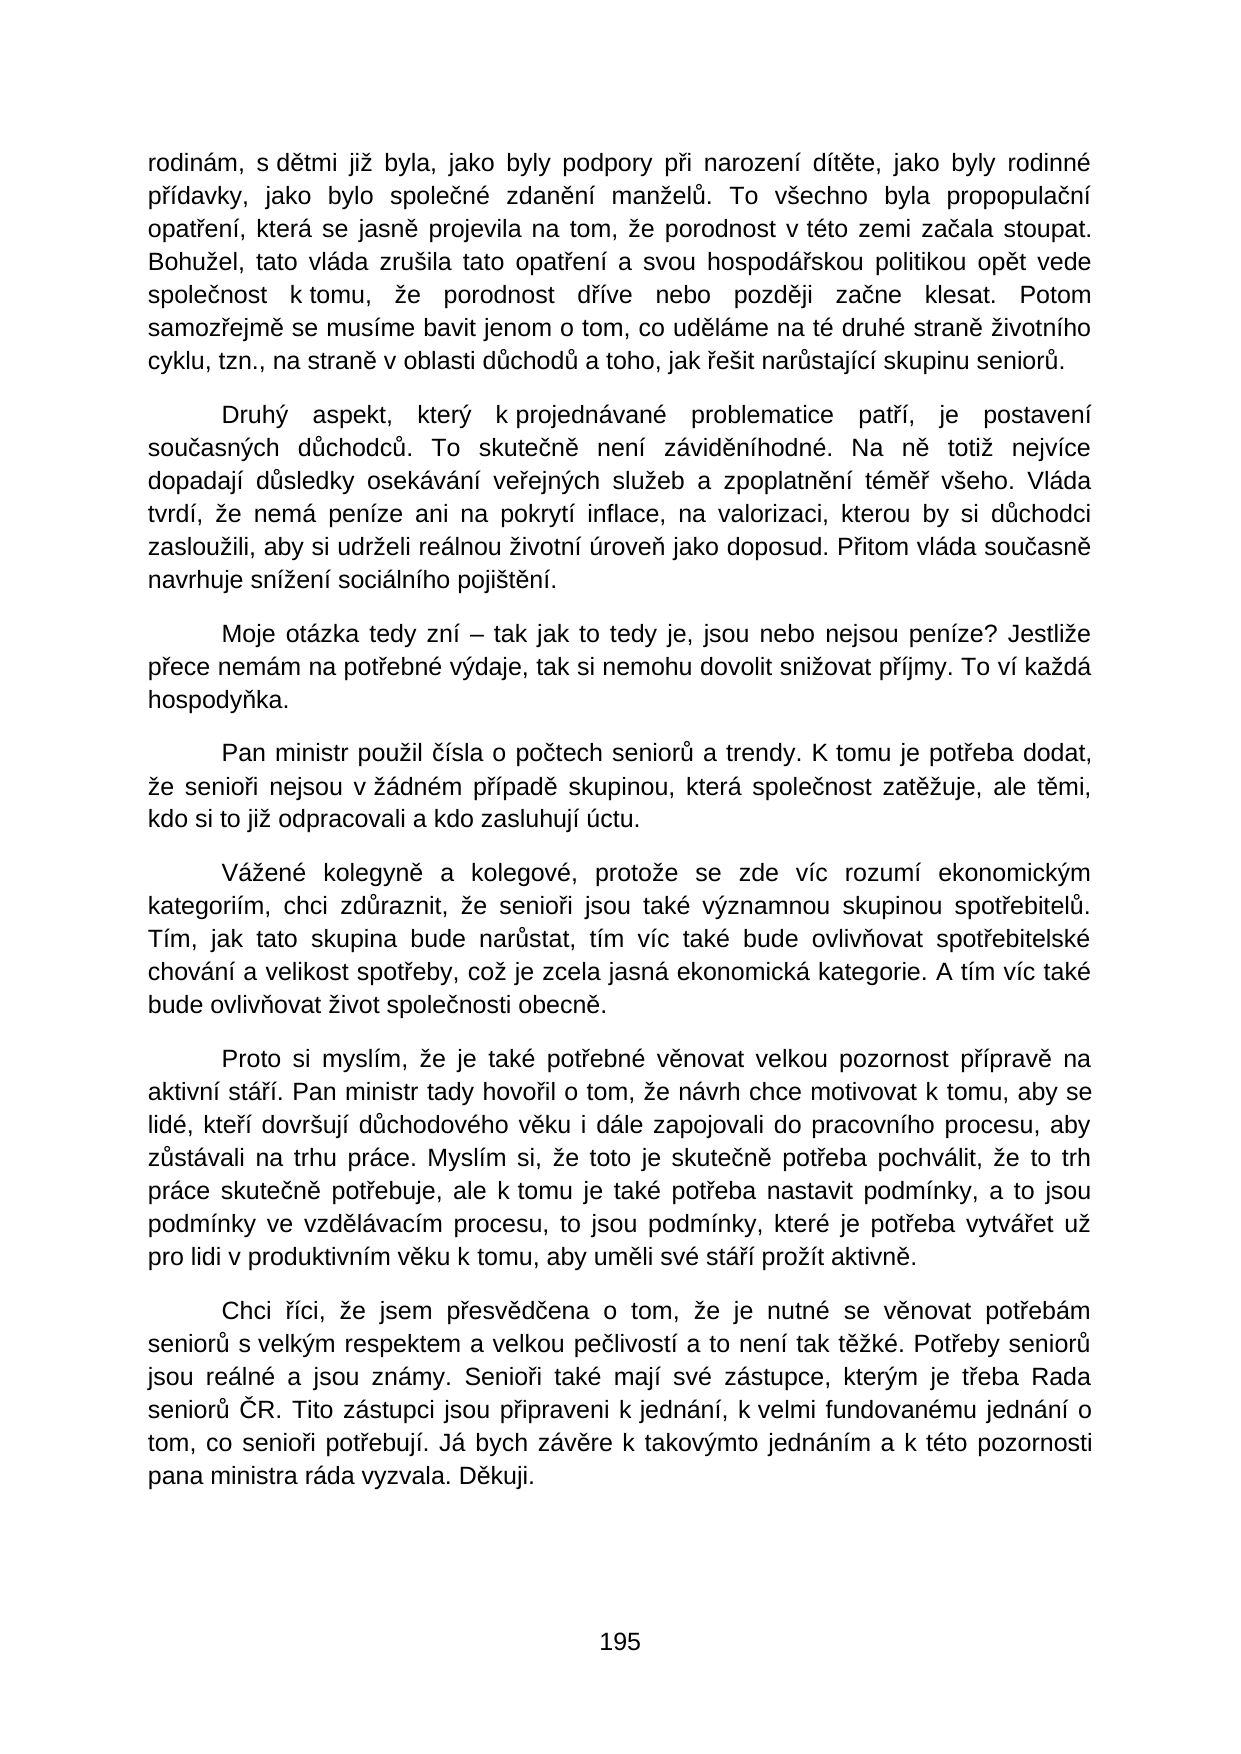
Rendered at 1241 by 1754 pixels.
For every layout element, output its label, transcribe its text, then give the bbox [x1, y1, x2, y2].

text Vážené kolegyně a kolegové, protože se zde víc rozumí ekonomickým kategoriím, chci zdůraznit, že senioři jsou také významnou skupinou spotřebitelů. Tím, jak tato skupina bude narůstat, tím víc také bude ovlivňovat spotřebitelské chování a velikost spotřeby, což je zcela jasná ekonomická kategorie. A tím víc také bude ovlivňovat život společnosti obecně. [148, 858, 1093, 1019]
text Moje otázka tedy zní – tak jak to tedy je, jsou nebo nejsou peníze? Jestliže přece nemám na potřebné výdaje, tak si nemohu dovolit snižovat příjmy. To ví každá hospodyňka. [148, 618, 1093, 713]
text Pan ministr použil čísla o počtech seniorů a trendy. K tomu je potřeba dodat, že senioři nejsou v žádném případě skupinou, která společnost zatěžuje, ale těmi, kdo si to již odpracovali a kdo zasluhují úctu. [148, 738, 1093, 833]
text Chci říci, že jsem přesvědčena o tom, že je nutné se věnovat potřebám seniorů s velkým respektem a velkou pečlivostí a to není tak těžké. Potřeby seniorů jsou reálné a jsou známy. Senioři také mají své zástupce, kterým je třeba Rada seniorů ČR. Tito zástupci jsou připraveni k jednání, k velmi fundovanému jednání o tom, co senioři potřebují. Já bych závěre k takovýmto jednáním a k této pozornosti pana ministra ráda vyzvala. Děkuji. [148, 1296, 1093, 1490]
text Druhý aspekt, který k projednávané problematice patří, je postavení současných důchodců. To skutečně není záviděníhodné. Na ně totiž nejvíce dopadají důsledky osekávání veřejných služeb a zpoplatnění téměř všeho. Vláda tvrdí, že nemá peníze ani na pokrytí inflace, na valorizaci, kterou by si důchodci zasloužili, aby si udrželi reálnou životní úroveň jako doposud. Přitom vláda současně navrhuje snížení sociálního pojištění. [148, 399, 1093, 593]
text Proto si myslím, že je také potřebné věnovat velkou pozornost přípravě na aktivní stáří. Pan ministr tady hovořil o tom, že návrh chce motivovat k tomu, aby se lidé, kteří dovršují důchodového věku i dále zapojovali do pracovního procesu, aby zůstávali na trhu práce. Myslím si, že toto je skutečně potřeba pochválit, že to trh práce skutečně potřebuje, ale k tomu je také potřeba nastavit podmínky, a to jsou podmínky ve vzdělávacím procesu, to jsou podmínky, které je potřeba vytvářet už pro lidi v produktivním věku k tomu, aby uměli své stáří prožít aktivně. [148, 1044, 1093, 1271]
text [148, 148, 1093, 374]
